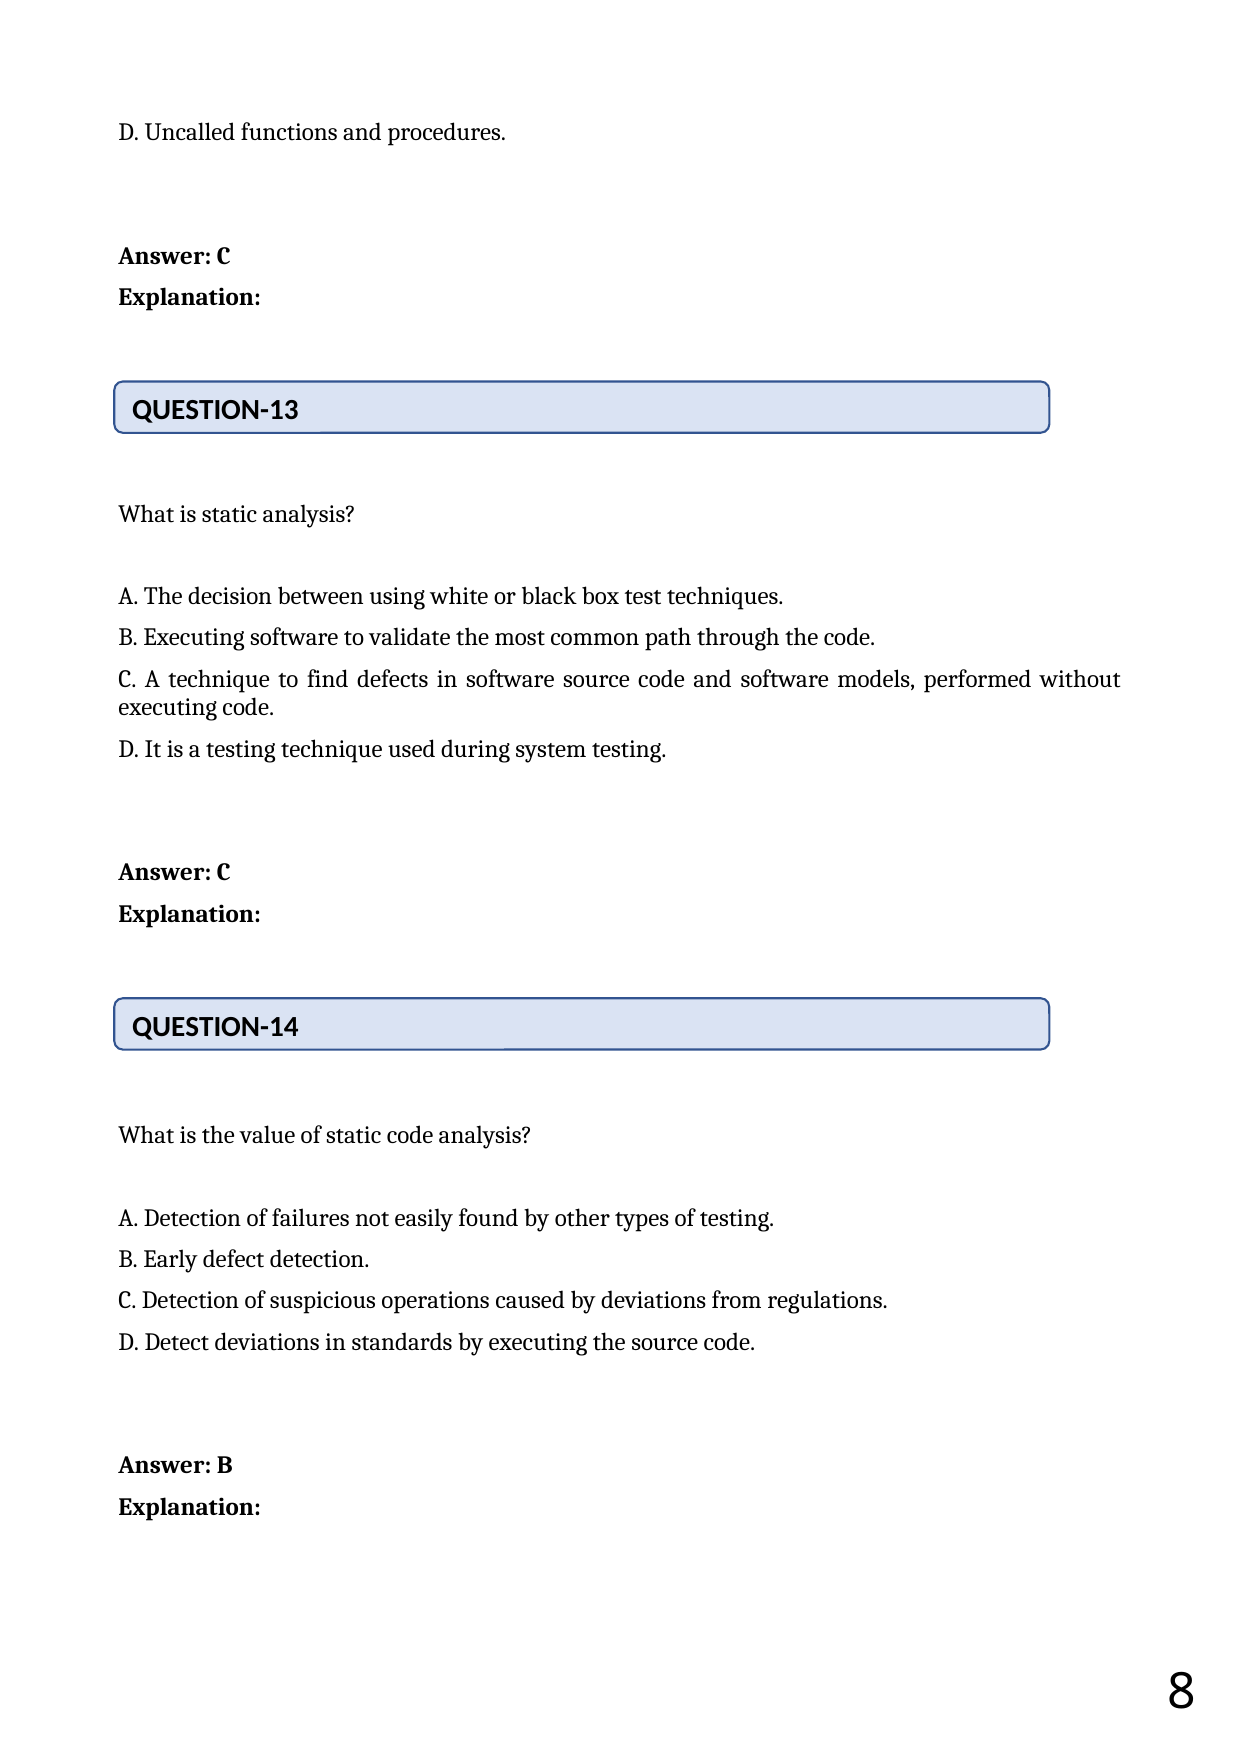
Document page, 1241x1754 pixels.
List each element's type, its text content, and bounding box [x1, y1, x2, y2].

text A. Detection of failures not easily found by other types of testing. [118, 1204, 1122, 1232]
text C. Detection of suspicious operations caused by deviations from regulations. [118, 1286, 1122, 1315]
text Answer: B [118, 1451, 1122, 1480]
text Answer: C [118, 242, 1122, 271]
text A. The decision between using white or black box test techniques. [118, 582, 1122, 611]
text C. A technique to find defects in software source code and software models, performed without executing code. [118, 664, 1122, 722]
text What is static analysis? [118, 499, 1122, 528]
text Answer: C [118, 858, 1122, 887]
text D. Detect deviations in standards by executing the source code. [118, 1327, 1122, 1356]
text D. Uncalled functions and procedures. [118, 118, 1122, 147]
text What is the value of static code analysis? [118, 1121, 1122, 1150]
text Explanation: [118, 899, 1122, 928]
text B. Executing software to validate the most common path through the code. [118, 623, 1122, 652]
text B. Early defect detection. [118, 1245, 1122, 1274]
text Explanation: [118, 283, 1122, 312]
text D. It is a testing technique used during system testing. [118, 734, 1122, 763]
text Explanation: [118, 1492, 1122, 1521]
